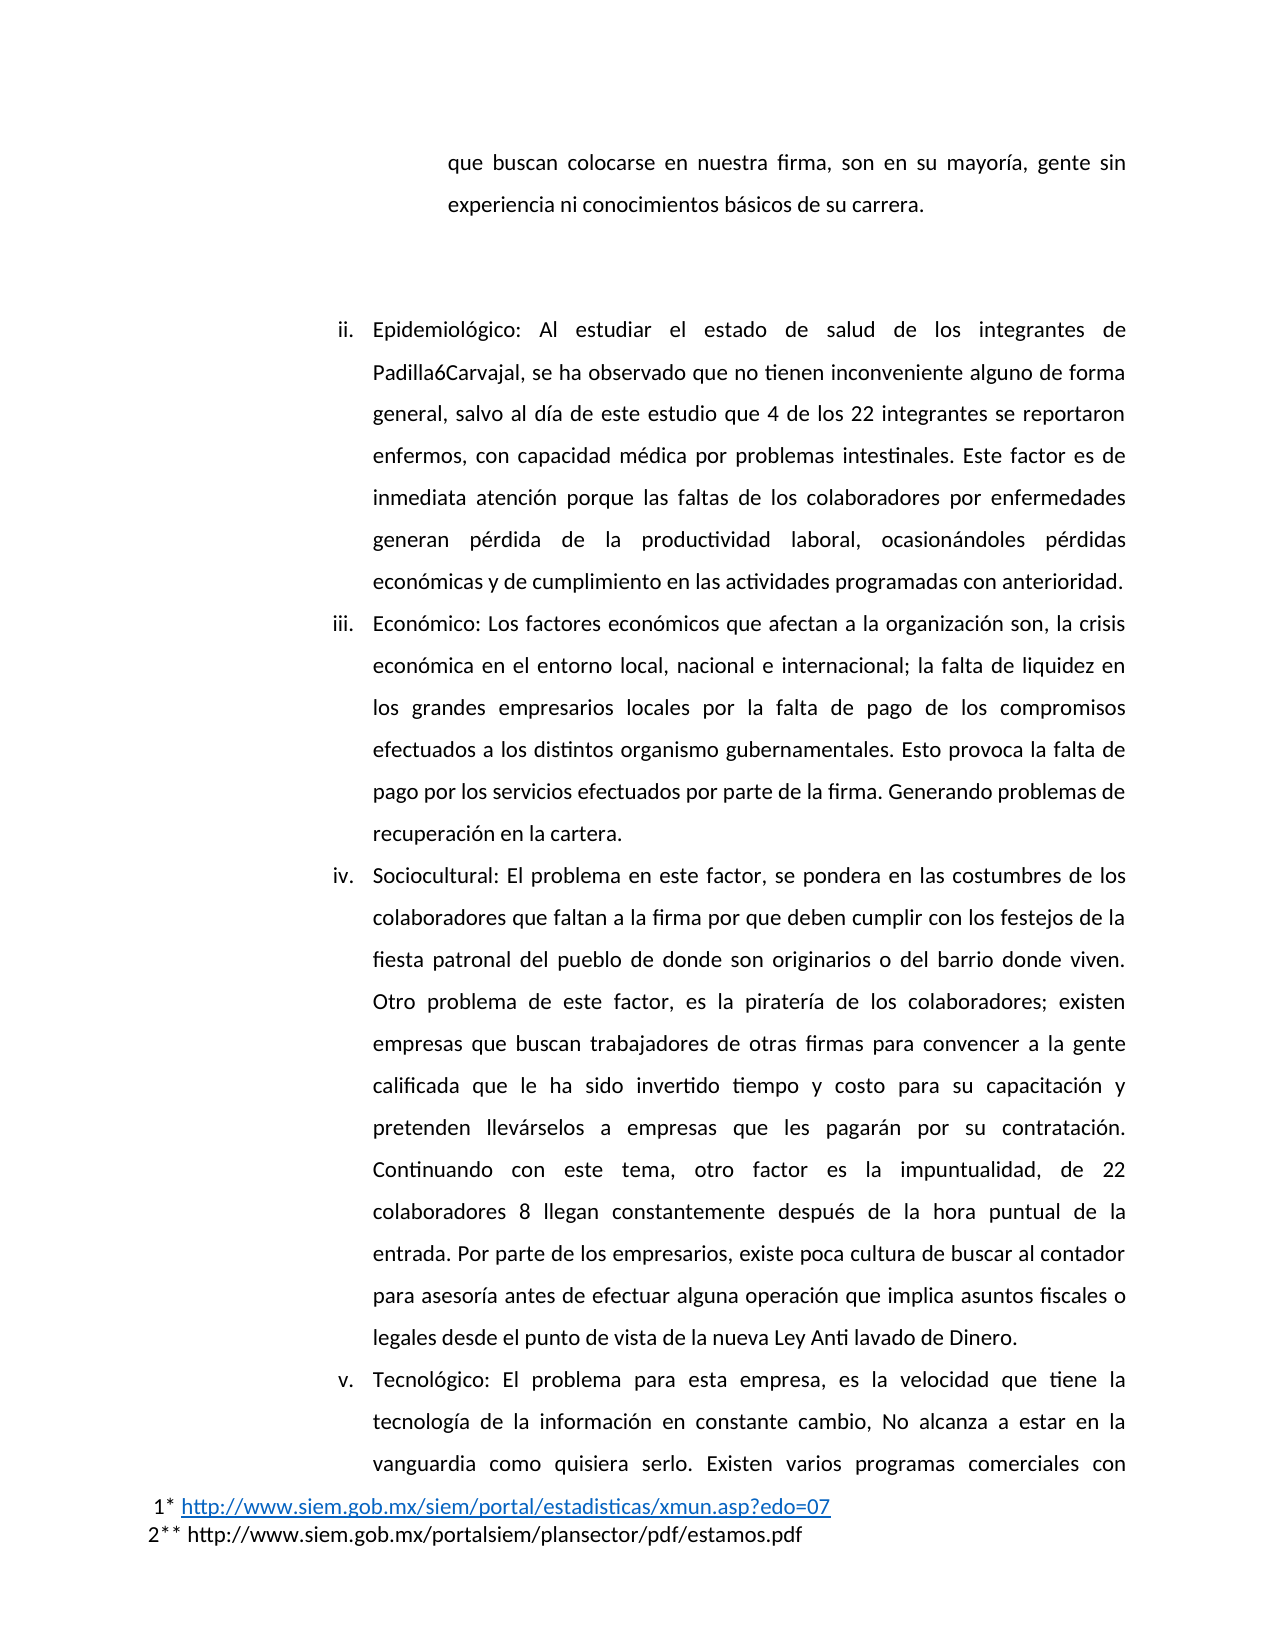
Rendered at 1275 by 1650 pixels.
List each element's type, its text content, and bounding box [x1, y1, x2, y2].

list Sociocultural: El problema en este factor, se pondera en las costumbres de los colaboradores que faltan a la firma por que deben cumplir con los festejos de la fiesta patronal del pueblo de donde son originarios o del barrio donde viven. Otro problema de este factor, es la piratería de los colaboradores; existen empresas que buscan trabajadores de otras firmas para convencer a la gente calificada que le ha sido invertido tiempo y costo para su capacitación y pretenden llevárselos a empresas que les pagarán por su contratación. Continuando con este tema, otro factor es la impuntualidad, de 22 colaboradores 8 llegan constantemente después de la hora puntual de la entrada. Por parte de los empresarios, existe poca cultura de buscar al contador para asesoría antes de efectuar alguna operación que implica asuntos fiscales o legales desde el punto de vista de la nueva Ley Anti lavado de Dinero. [354, 861, 1127, 1351]
list Epidemiológico: Al estudiar el estado de salud de los integrantes de Padilla6Carvajal, se ha observado que no tienen inconveniente alguno de forma general, salvo al día de este estudio que 4 de los 22 integrantes se reportaron enfermos, con capacidad médica por problemas intestinales. Este factor es de inmediata atención porque las faltas de los colaboradores por enfermedades generan pérdida de la productividad laboral, ocasionándoles pérdidas económicas y de cumplimiento en las actividades programadas con anterioridad. [354, 316, 1127, 596]
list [354, 1365, 1127, 1477]
list Económico: Los factores económicos que afectan a la organización son, la crisis económica en el entorno local, nacional e internacional; la falta de liquidez en los grandes empresarios locales por la falta de pago de los compromisos efectuados a los distintos organismo gubernamentales. Esto provoca la falta de pago por los servicios efectuados por parte de la firma. Generando problemas de recuperación en la cartera. [354, 609, 1127, 847]
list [410, 148, 1127, 218]
